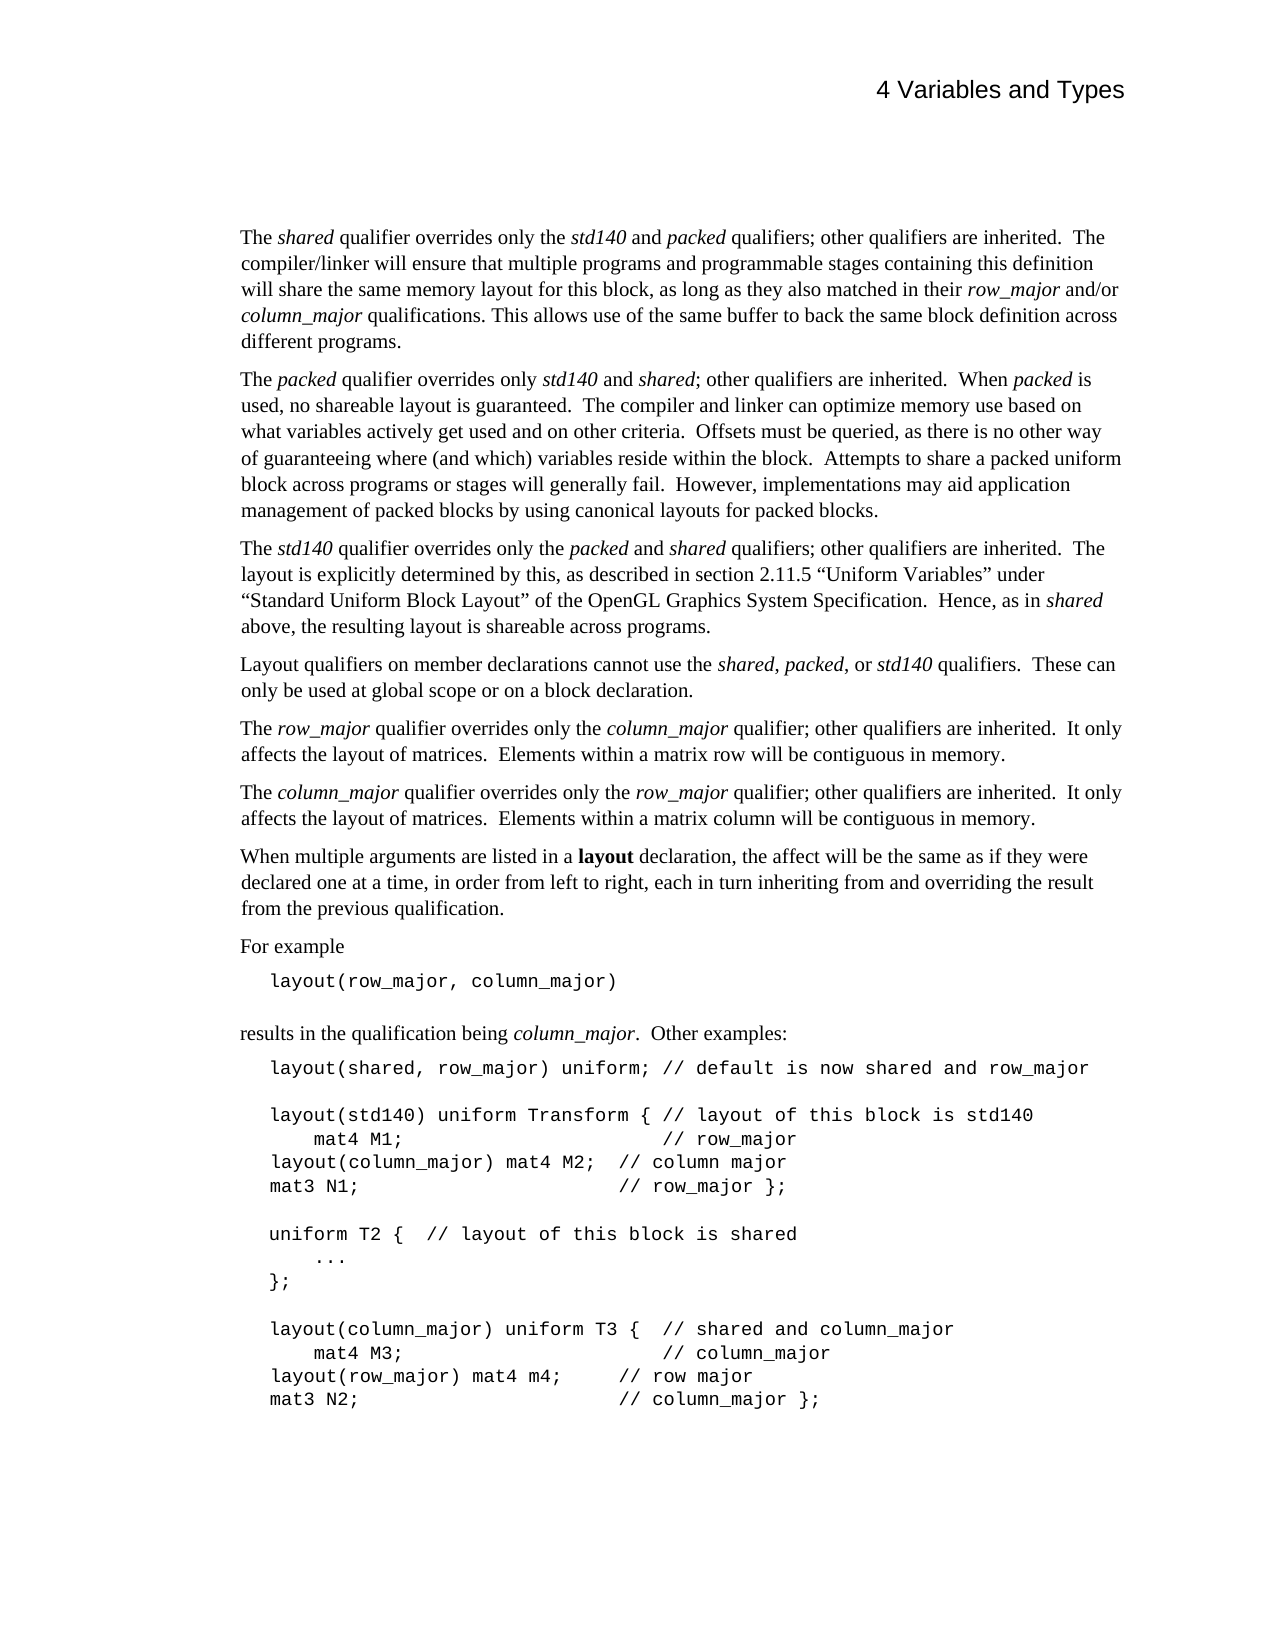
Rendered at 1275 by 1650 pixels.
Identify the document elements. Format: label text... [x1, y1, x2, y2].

text The std140 qualifier overrides only the packed and shared qualifiers; other qualifiers are inherited. The layout is explicitly determined by this, as described in section 2.11.5 “Uniform Variables” under “Standard Uniform Block Layout” of the OpenGL Graphics System Specification. Hence, as in shared above, the resulting layout is shareable across programs. [240, 536, 1124, 638]
text Layout qualifiers on member declarations cannot use the shared, packed, or std140 qualifiers. These can only be used at global scope or on a block declaration. [240, 652, 1124, 702]
text }; [268, 1272, 1125, 1293]
text The column_major qualifier overrides only the row_major qualifier; other qualifiers are inherited. It only affects the layout of matrices. Elements within a matrix column will be contiguous in memory. [240, 780, 1124, 830]
text layout(row_major, column_major) [268, 972, 1125, 993]
text The packed qualifier overrides only std140 and shared; other qualifiers are inherited. When packed is used, no shareable layout is guaranteed. The compiler and linker can optimize memory use based on what variables actively get used and on other criteria. Offsets must be queried, as there is no other way of guaranteeing where (and which) variables reside within the block. Attempts to share a packed uniform block across programs or stages will generally fail. However, implementations may aid application management of packed blocks by using canonical layouts for packed blocks. [240, 367, 1124, 522]
text layout(shared, row_major) uniform; // default is now shared and row_major [268, 1058, 1125, 1080]
text The row_major qualifier overrides only the column_major qualifier; other qualifiers are inherited. It only affects the layout of matrices. Elements within a matrix row will be contiguous in memory. [240, 716, 1124, 766]
text results in the qualification being column_major. Other examples: [240, 1021, 1124, 1045]
text layout(column_major) uniform T3 { // shared and column_major [268, 1320, 1125, 1341]
text The shared qualifier overrides only the std140 and packed qualifiers; other qualifiers are inherited. The compiler/linker will ensure that multiple programs and programmable stages containing this definition will share the same memory layout for this block, as long as they also matched in their row_major and/or column_major qualifications. This allows use of the same buffer to back the same block definition across different programs. [240, 224, 1124, 353]
text For example [240, 934, 1124, 958]
text mat4 M3; // column_major layout(row_major) mat4 m4; // row major mat3 N2; // column_major }; [268, 1343, 844, 1411]
text uniform T2 { // layout of this block is shared [268, 1224, 1125, 1246]
text layout(std140) uniform Transform { // layout of this block is std140 [268, 1106, 1125, 1127]
text mat4 M1; // row_major layout(column_major) mat4 M2; // column major mat3 N1; // row_major }; [268, 1130, 832, 1198]
text When multiple arguments are listed in a layout declaration, the affect will be the same as if they were declared one at a time, in order from left to right, each in turn inheriting from and overriding the result from the previous qualification. [240, 844, 1124, 920]
text ... [268, 1248, 1125, 1269]
